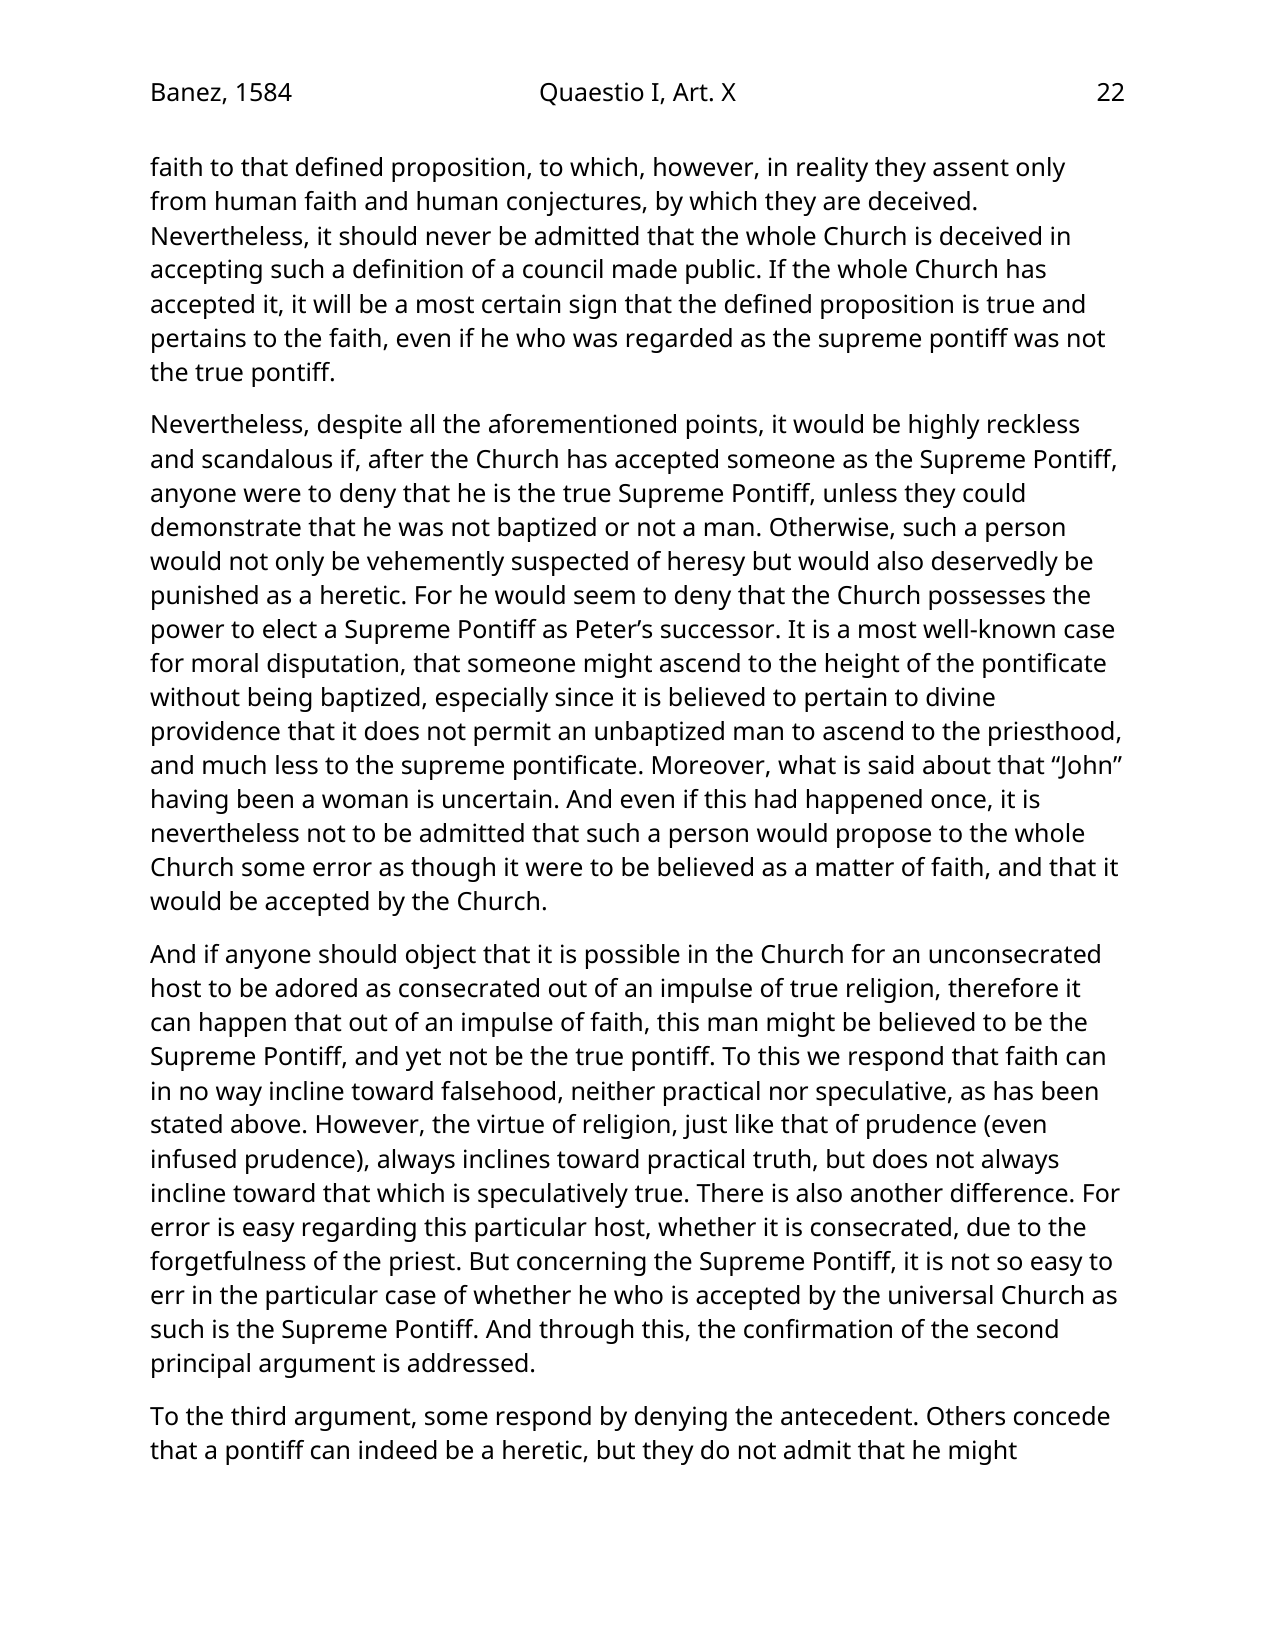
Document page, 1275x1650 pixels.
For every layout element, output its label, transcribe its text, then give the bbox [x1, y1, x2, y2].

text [150, 150, 1125, 388]
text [150, 1398, 1125, 1467]
text Nevertheless, despite all the aforementioned points, it would be highly reckless and scandalous if, after the Church has accepted someone as the Supreme Pontiff, anyone were to deny that he is the true Supreme Pontiff, unless they could demonstrate that he was not baptized or not a man. Otherwise, such a person would not only be vehemently suspected of heresy but would also deservedly be punished as a heretic. For he would seem to deny that the Church possesses the power to elect a Supreme Pontiff as Peter’s successor. It is a most well-known case for moral disputation, that someone might ascend to the height of the pontificate without being baptized, especially since it is believed to pertain to divine providence that it does not permit an unbaptized man to ascend to the priesthood, and much less to the supreme pontificate. Moreover, what is said about that “John” having been a woman is uncertain. And even if this had happened once, it is nevertheless not to be admitted that such a person would propose to the whole Church some error as though it were to be believed as a matter of faith, and that it would be accepted by the Church. [150, 407, 1125, 918]
text And if anyone should object that it is possible in the Church for an unconsecrated host to be adored as consecrated out of an impulse of true religion, therefore it can happen that out of an impulse of faith, this man might be believed to be the Supreme Pontiff, and yet not be the true pontiff. To this we respond that faith can in no way incline toward falsehood, neither practical nor speculative, as has been stated above. However, the virtue of religion, just like that of prudence (even infused prudence), always inclines toward practical truth, but does not always incline toward that which is speculatively true. There is also another difference. For error is easy regarding this particular host, whether it is consecrated, due to the forgetfulness of the priest. But concerning the Supreme Pontiff, it is not so easy to err in the particular case of whether he who is accepted by the universal Church as such is the Supreme Pontiff. And through this, the confirmation of the second principal argument is addressed. [150, 937, 1125, 1380]
